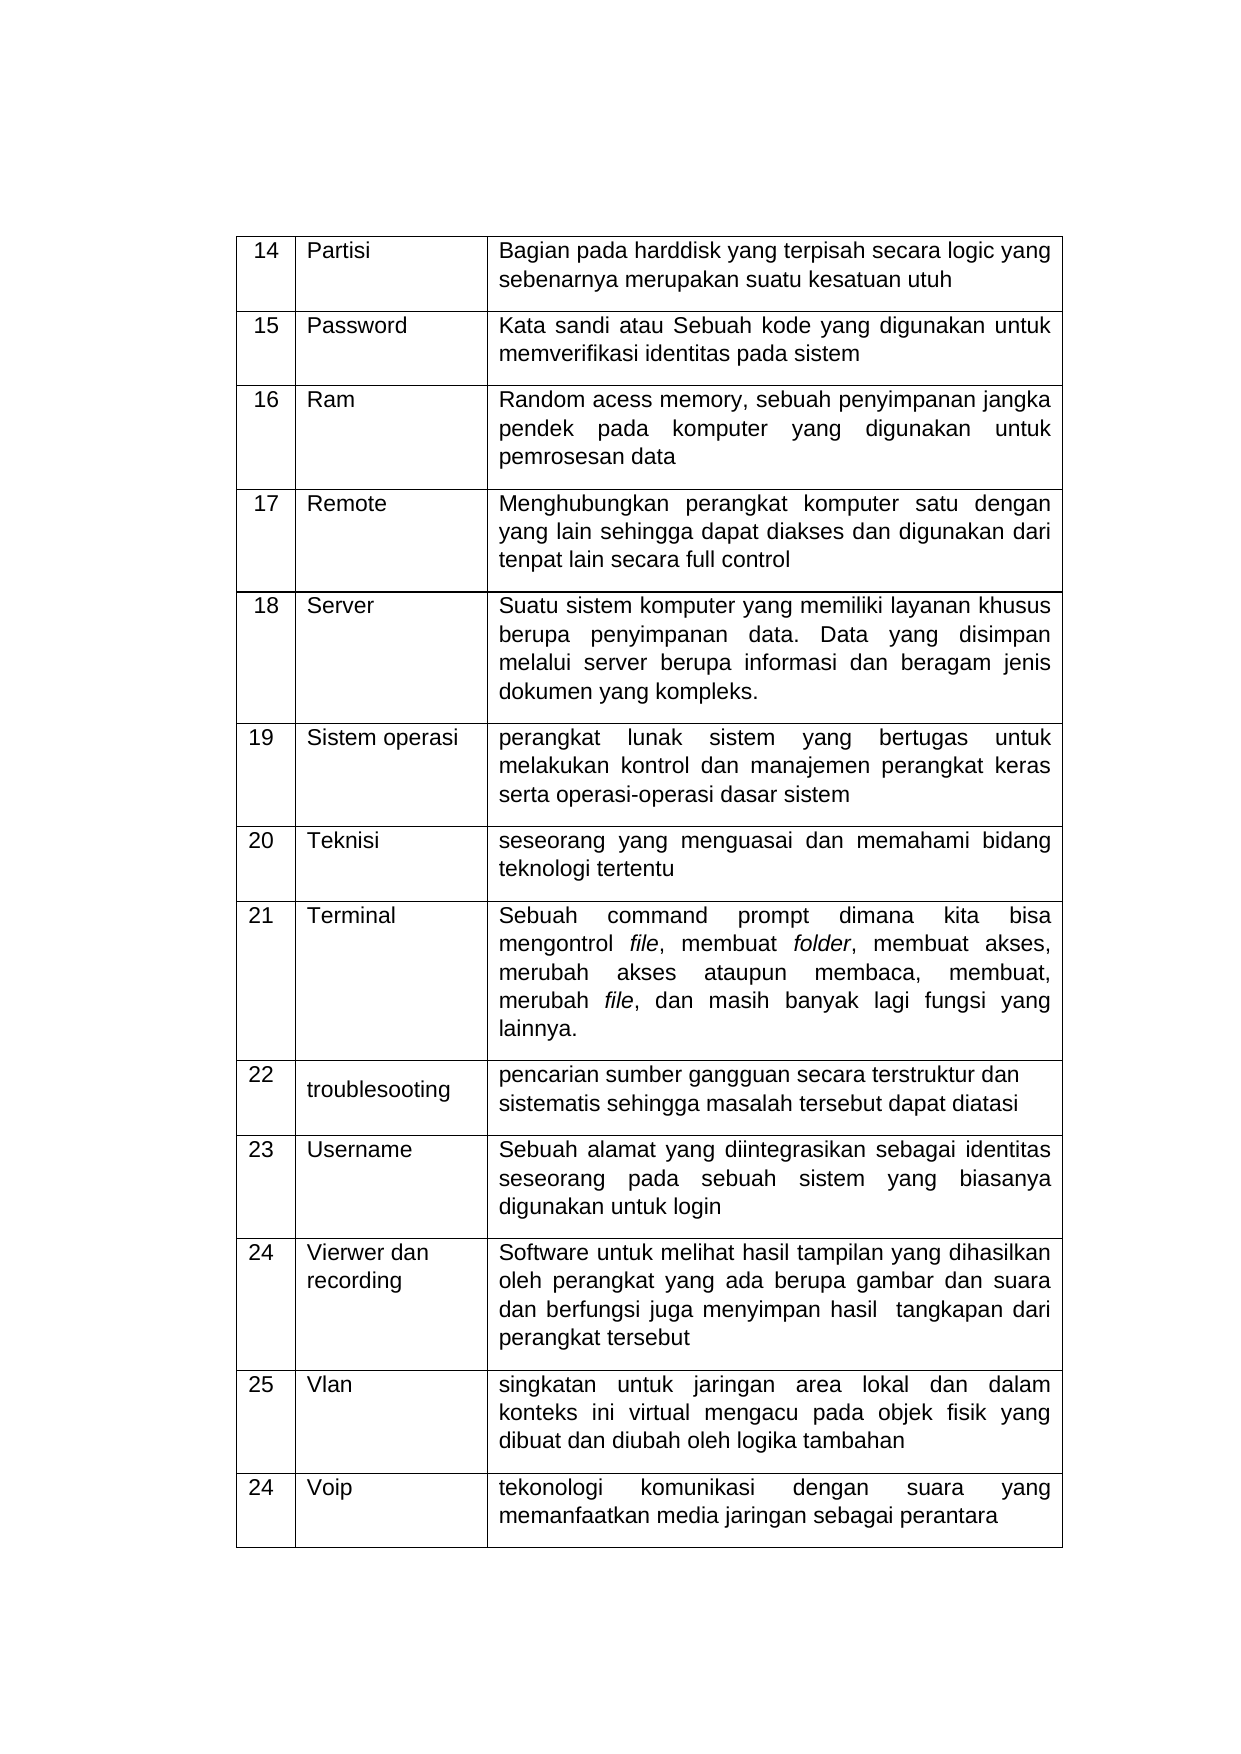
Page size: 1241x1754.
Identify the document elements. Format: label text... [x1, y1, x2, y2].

table_cell Username [296, 1136, 487, 1238]
table_cell Terminal [296, 902, 487, 1060]
table_cell Ram [296, 386, 487, 488]
table_cell singkatan untuk jaringan area lokal dan dalam konteks ini virtual mengacu pada objek fisik yang dibuat dan diubah oleh logika tambahan [488, 1371, 1062, 1472]
table_cell 22 [237, 1061, 295, 1135]
table_cell Remote [296, 490, 487, 591]
table_cell Voip [296, 1474, 487, 1547]
table_cell 18 [237, 593, 295, 723]
table_cell 23 [237, 1136, 295, 1238]
table_cell 25 [237, 1371, 295, 1472]
table_cell Bagian pada harddisk yang terpisah secara logic yang sebenarnya merupakan suatu kesatuan utuh [488, 237, 1062, 311]
table_cell tekonologi komunikasi dengan suara yang memanfaatkan media jaringan sebagai perantara [488, 1474, 1062, 1547]
table_cell 24 [237, 1239, 295, 1369]
table_cell Partisi [296, 237, 487, 311]
table_cell Menghubungkan perangkat komputer satu dengan yang lain sehingga dapat diakses dan digunakan dari tenpat lain secara full control [488, 490, 1062, 591]
table_cell Vlan [296, 1371, 487, 1472]
table_cell 17 [237, 490, 295, 591]
table_cell Server [296, 593, 487, 723]
table_cell Suatu sistem komputer yang memiliki layanan khusus berupa penyimpanan data. Data yang disimpan melalui server berupa informasi dan beragam jenis dokumen yang kompleks. [488, 593, 1062, 723]
table_cell 14 [237, 237, 295, 311]
table_cell 24 [237, 1474, 295, 1547]
table_cell Software untuk melihat hasil tampilan yang dihasilkan oleh perangkat yang ada berupa gambar dan suara dan berfungsi juga menyimpan hasil tangkapan dari perangkat tersebut [488, 1239, 1062, 1369]
table_cell Kata sandi atau Sebuah kode yang digunakan untuk memverifikasi identitas pada sistem [488, 312, 1062, 385]
table_cell Teknisi [296, 827, 487, 901]
table_cell Random acess memory, sebuah penyimpanan jangka pendek pada komputer yang digunakan untuk pemrosesan data [488, 386, 1062, 488]
table_cell Password [296, 312, 487, 385]
table_cell 16 [237, 386, 295, 488]
table_cell troublesooting [296, 1061, 487, 1135]
table_cell Sebuah alamat yang diintegrasikan sebagai identitas seseorang pada sebuah sistem yang biasanya digunakan untuk login [488, 1136, 1062, 1238]
table_cell perangkat lunak sistem yang bertugas untuk melakukan kontrol dan manajemen perangkat keras serta operasi-operasi dasar sistem [488, 724, 1062, 826]
table_cell 21 [237, 902, 295, 1060]
table_cell seseorang yang menguasai dan memahami bidang teknologi tertentu [488, 827, 1062, 901]
table_cell 15 [237, 312, 295, 385]
table_cell Sebuah command prompt dimana kita bisa mengontrol file, membuat folder, membuat akses, merubah akses ataupun membaca, membuat, merubah file, dan masih banyak lagi fungsi yang lainnya. [488, 902, 1062, 1060]
table_cell 19 [237, 724, 295, 826]
table_cell Sistem operasi [296, 724, 487, 826]
table_cell Vierwer dan recording [296, 1239, 487, 1369]
table_cell pencarian sumber gangguan secara terstruktur dan sistematis sehingga masalah tersebut dapat diatasi [488, 1061, 1062, 1135]
table_cell 20 [237, 827, 295, 901]
